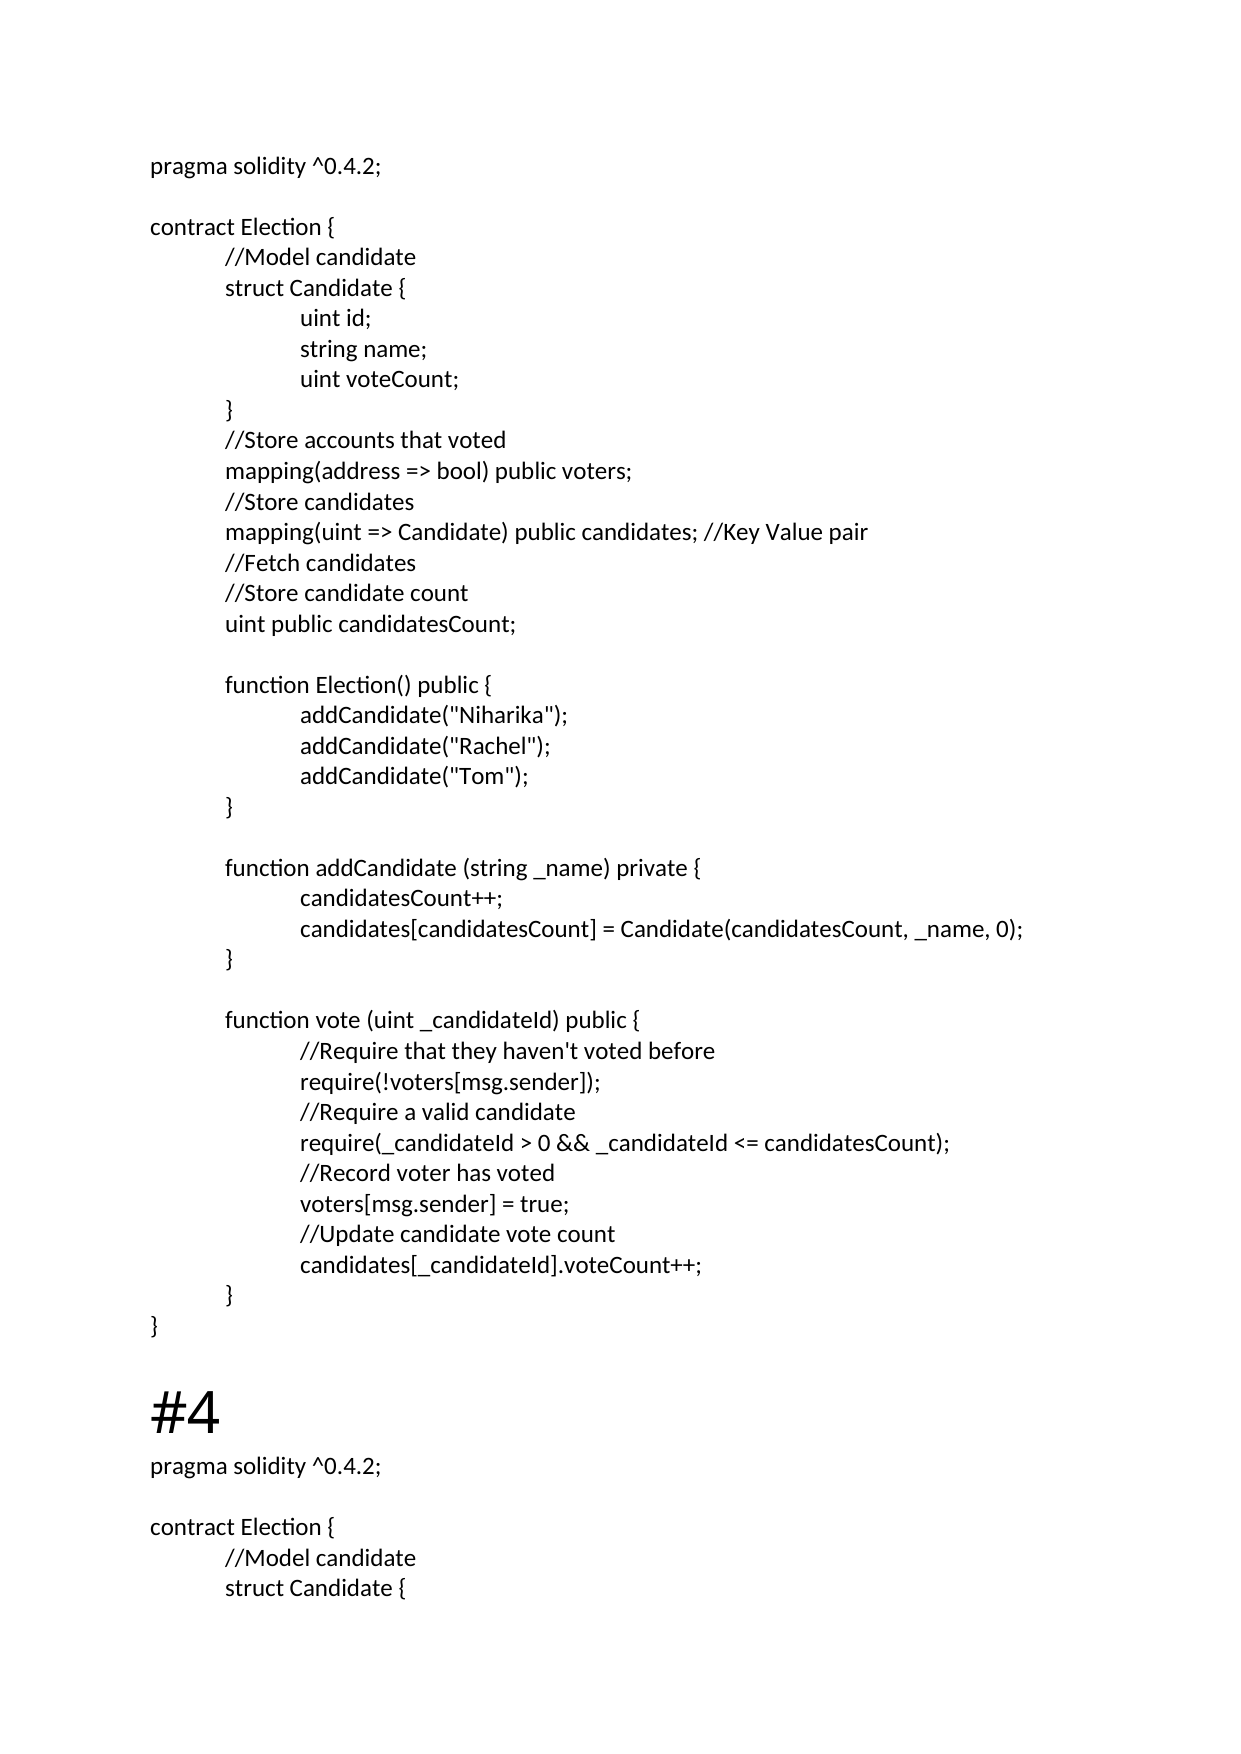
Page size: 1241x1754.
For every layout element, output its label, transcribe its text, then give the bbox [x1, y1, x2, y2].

text uint voteCount; [150, 364, 1090, 394]
text contract Election { [150, 1511, 1090, 1542]
text //Store accounts that voted [150, 425, 1090, 455]
text //Store candidates [150, 486, 1090, 516]
text mapping(uint => Candidate) public candidates; //Key Value pair [150, 516, 1090, 547]
text } [150, 791, 1090, 821]
text //Model candidate [150, 1542, 1090, 1572]
text } [150, 394, 1090, 425]
text } [150, 1279, 1090, 1310]
text } [150, 943, 1090, 974]
text } [150, 1310, 1090, 1340]
text //Update candidate vote count [150, 1218, 1090, 1249]
text function vote (uint _candidateId) public { [150, 1004, 1090, 1035]
text addCandidate("Rachel"); [150, 730, 1090, 760]
text //Require a valid candidate [150, 1096, 1090, 1127]
text //Model candidate [150, 242, 1090, 272]
text uint id; [150, 303, 1090, 333]
text //Fetch candidates [150, 547, 1090, 577]
text candidates[candidatesCount] = Candidate(candidatesCount, _name, 0); [150, 913, 1090, 943]
text mapping(address => bool) public voters; [150, 455, 1090, 486]
text //Store candidate count [150, 577, 1090, 608]
text pragma solidity ^0.4.2; [150, 1450, 1090, 1481]
text struct Candidate { [150, 1572, 1090, 1603]
text //Record voter has voted [150, 1157, 1090, 1188]
text struct Candidate { [150, 272, 1090, 303]
text addCandidate("Tom"); [150, 760, 1090, 791]
text string name; [150, 333, 1090, 364]
text uint public candidatesCount; [150, 608, 1090, 638]
text candidatesCount++; [150, 882, 1090, 913]
title #4 [150, 1371, 1090, 1450]
text function addCandidate (string _name) private { [150, 852, 1090, 882]
text require(!voters[msg.sender]); [150, 1066, 1090, 1096]
text addCandidate("Niharika"); [150, 699, 1090, 730]
text //Require that they haven't voted before [150, 1035, 1090, 1066]
text require(_candidateId > 0 && _candidateId <= candidatesCount); [150, 1127, 1090, 1157]
text voters[msg.sender] = true; [150, 1188, 1090, 1218]
text pragma solidity ^0.4.2; [150, 150, 1090, 181]
text candidates[_candidateId].voteCount++; [150, 1249, 1090, 1279]
text contract Election { [150, 211, 1090, 242]
text function Election() public { [150, 669, 1090, 699]
